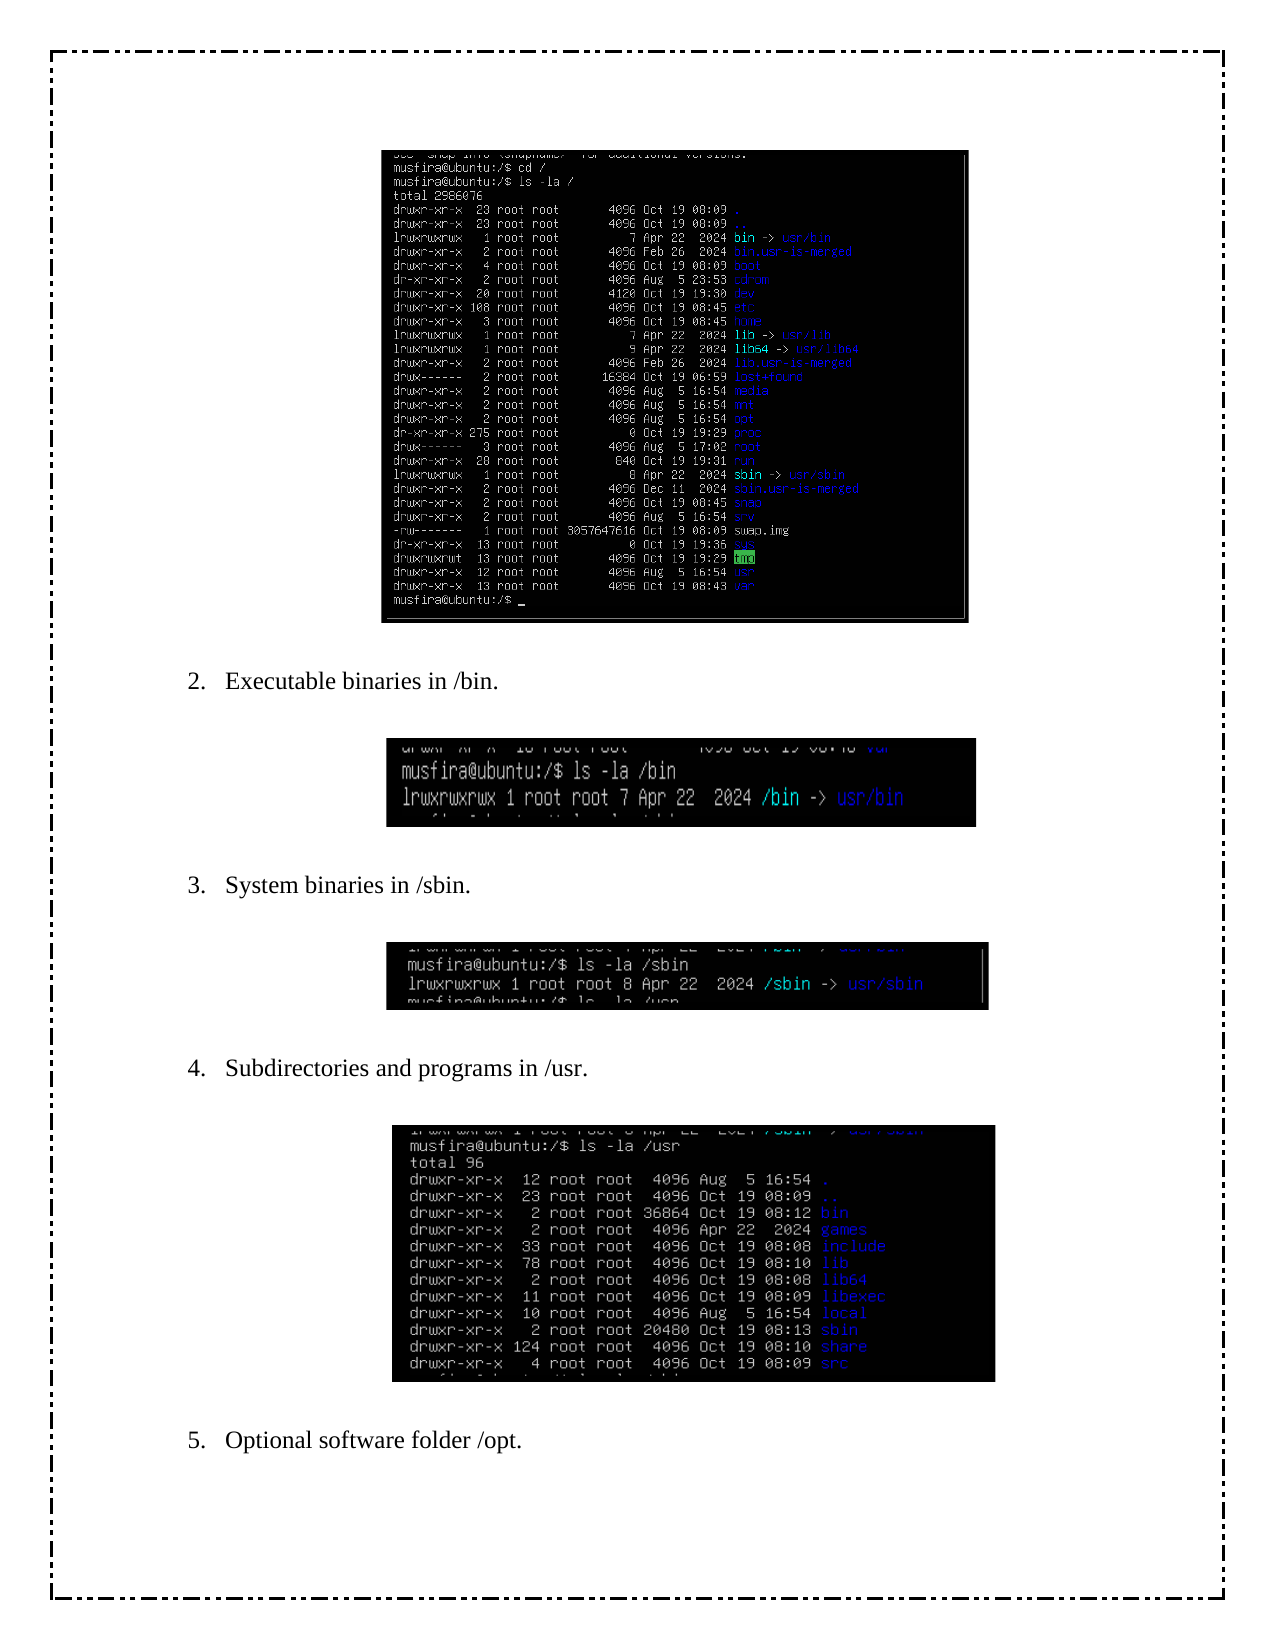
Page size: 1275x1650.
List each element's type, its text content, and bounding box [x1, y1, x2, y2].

picture [386, 738, 977, 827]
picture [381, 150, 969, 623]
list Executable binaries in /bin. [187, 666, 1125, 695]
picture [386, 942, 989, 1010]
list Subdirectories and programs in /usr. [187, 1053, 1125, 1082]
list Optional software folder /opt. [187, 1425, 1125, 1454]
list System binaries in /sbin. [187, 870, 1125, 899]
picture [392, 1125, 996, 1382]
